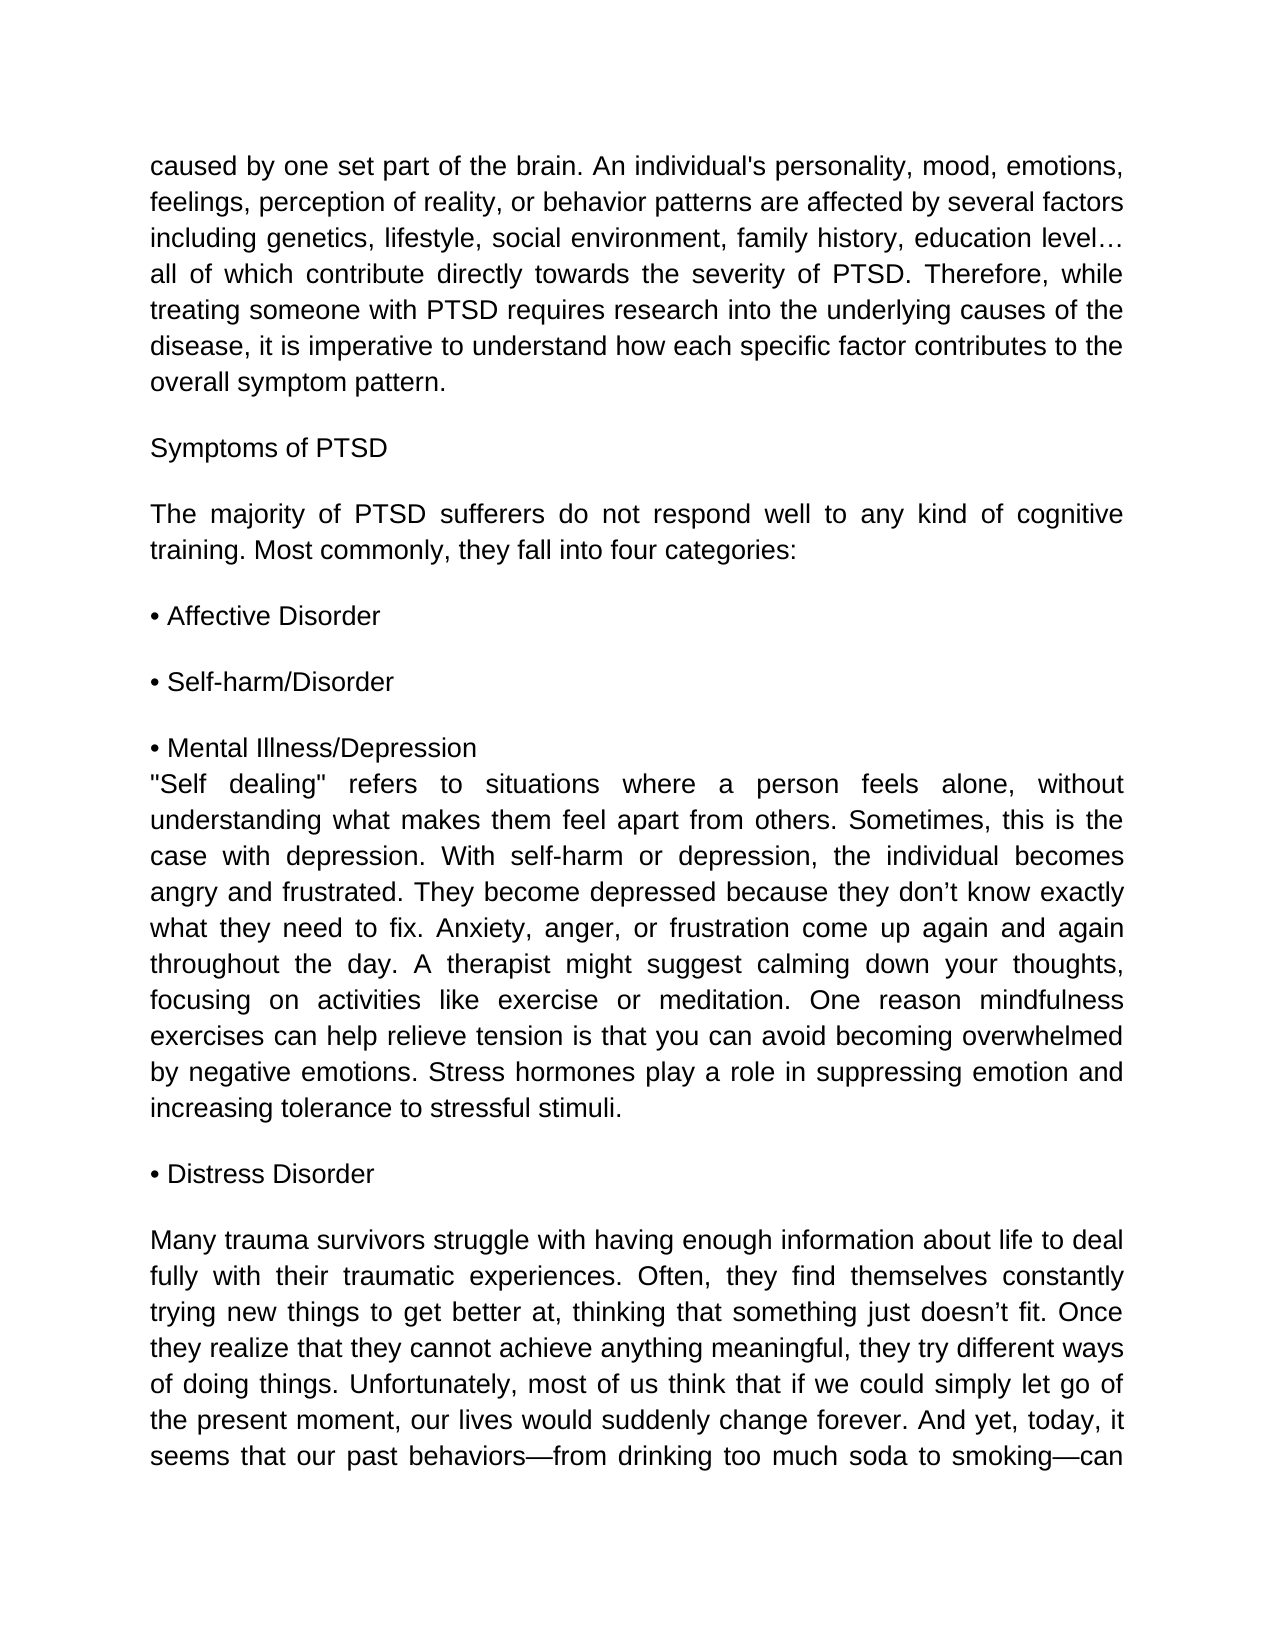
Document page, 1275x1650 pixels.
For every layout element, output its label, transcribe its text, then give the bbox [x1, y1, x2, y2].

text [150, 1224, 1125, 1471]
text • Self-harm/Disorder [150, 666, 1125, 697]
text "Self dealing" refers to situations where a person feels alone, without understanding what makes them feel apart from others. Sometimes, this is the case with depression. With self-harm or depression, the individual becomes angry and frustrated. They become depressed because they don’t know exactly what they need to fix. Anxiety, anger, or frustration come up again and again throughout the day. A therapist might suggest calming down your thoughts, focusing on activities like exercise or meditation. One reason mindfulness exercises can help relieve tension is that you can avoid becoming overwhelmed by negative emotions. Stress hormones play a role in suppressing emotion and increasing tolerance to stressful stimuli. [150, 768, 1125, 1123]
text The majority of PTSD sufferers do not respond well to any kind of cognitive training. Most commonly, they fall into four categories: [150, 498, 1125, 565]
text • Mental Illness/Depression [150, 732, 1125, 763]
text • Distress Disorder [150, 1158, 1125, 1189]
text • Affective Disorder [150, 600, 1125, 631]
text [150, 150, 1125, 397]
text Symptoms of PTSD [150, 432, 1125, 463]
